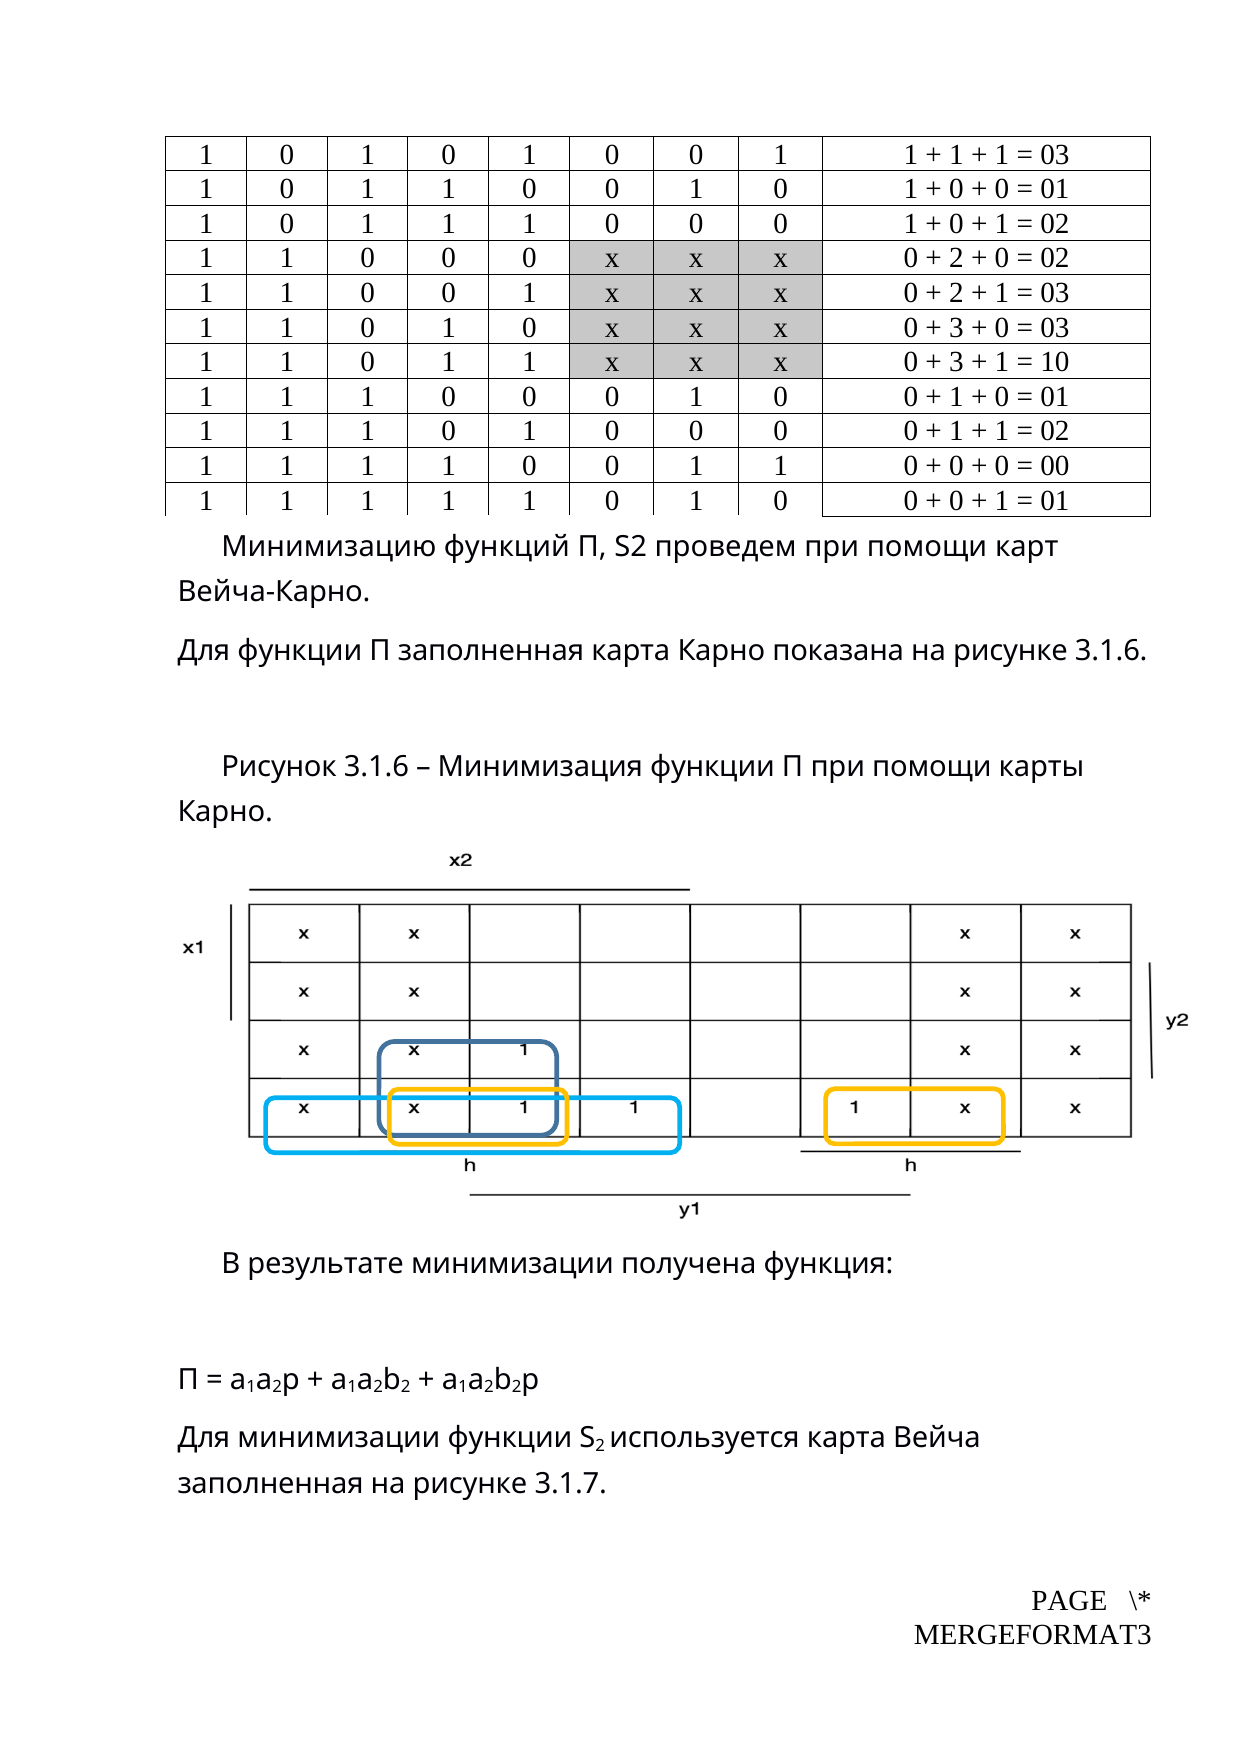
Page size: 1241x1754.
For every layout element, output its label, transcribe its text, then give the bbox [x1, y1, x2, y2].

table_cell 0 [247, 137, 327, 170]
table_cell 0 [570, 414, 653, 447]
table_cell 0 [570, 379, 653, 412]
table_cell 1 [247, 241, 327, 274]
table_cell х [739, 275, 822, 309]
table_cell 0 + 1 + 1 = 02 [823, 414, 1150, 447]
table_cell x [570, 344, 653, 378]
table_cell 1 [247, 414, 327, 447]
text Для функции П заполненная карта Карно показана на рисунке 3.1.6. [177, 629, 1152, 668]
text Минимизацию функций П, S2 проведем при помощи карт Вейча-Карно. [177, 525, 1152, 610]
table_cell 0 [739, 414, 822, 447]
table_cell 0 + 2 + 1 = 03 [823, 275, 1150, 309]
table_cell 1 [328, 206, 407, 239]
table_cell 1 [654, 483, 738, 516]
table_cell 1 [166, 137, 246, 170]
table_cell 0 [408, 137, 488, 170]
table_cell х [570, 275, 653, 309]
text В результате минимизации получена функция: [177, 1242, 1152, 1282]
table_cell 0 [328, 310, 407, 343]
table_cell 0 [654, 137, 738, 170]
table_cell 1 [166, 483, 246, 516]
table_cell 1 [489, 483, 569, 516]
table_cell 1 [739, 137, 822, 170]
table_cell x [739, 310, 822, 343]
table_cell 1 [408, 448, 488, 482]
table_cell 0 [328, 344, 407, 378]
table_cell 1 [654, 171, 738, 205]
table_cell 0 [739, 206, 822, 239]
table_cell 1 [408, 344, 488, 378]
table_cell 1 [247, 344, 327, 378]
picture [177, 848, 1191, 1224]
table_cell 0 + 3 + 1 = 10 [823, 344, 1150, 378]
table_cell 1 [166, 448, 246, 482]
table_cell 0 + 3 + 0 = 03 [823, 310, 1150, 343]
table_cell 0 [570, 171, 653, 205]
table_cell х [739, 241, 822, 274]
table_cell 1 [166, 344, 246, 378]
table_cell x [654, 344, 738, 378]
table_cell 1 [166, 379, 246, 412]
table_cell х [570, 241, 653, 274]
table_cell 0 [408, 379, 488, 412]
table_cell 0 [738, 483, 822, 516]
table_cell 1 [654, 379, 738, 412]
table_cell x [570, 310, 653, 343]
table_cell 1 [328, 137, 407, 170]
table_cell 0 [489, 310, 569, 343]
table_cell 1 [166, 241, 246, 274]
table_cell 1 [328, 448, 407, 482]
table_cell 0 [570, 448, 653, 482]
table_cell 1 [166, 414, 246, 447]
table_cell 1 [166, 171, 246, 205]
table_cell 1 [489, 206, 569, 239]
table_cell 1 [654, 448, 738, 482]
table_cell 0 [739, 171, 822, 205]
table_cell 1 [328, 379, 407, 412]
table_cell 1 [247, 275, 327, 309]
table_cell 1 [408, 310, 488, 343]
table_cell 1 [489, 344, 569, 378]
table_cell 0 [489, 171, 569, 205]
table_cell 0 + 2 + 0 = 02 [823, 241, 1150, 274]
table_cell 1 [408, 171, 488, 205]
table_cell 0 [408, 414, 488, 447]
table_cell 1 [489, 137, 569, 170]
table_cell 0 + 1 + 0 = 01 [823, 379, 1150, 412]
table_cell 1 [489, 275, 569, 309]
text П = a1a2p + a1a2b2 + a1a2b2p [177, 1358, 1152, 1398]
table_cell 0 [408, 275, 488, 309]
table_cell 1 [166, 206, 246, 239]
text Рисунок 3.1.6 – Минимизация функции П при помощи карты Карно. [177, 745, 1152, 830]
table_cell 0 [328, 241, 407, 274]
table_cell 1 [166, 275, 246, 309]
table_cell х [654, 241, 738, 274]
table_cell 1 [247, 448, 327, 482]
table_cell 1 [328, 414, 407, 447]
table_cell 0 [247, 171, 327, 205]
table_cell 0 [489, 241, 569, 274]
table_cell х [654, 275, 738, 309]
table_cell 0 [328, 275, 407, 309]
table_cell 1 [166, 310, 246, 343]
table_cell x [654, 310, 738, 343]
table_cell 0 [654, 206, 738, 239]
table_cell 0 + 0 + 1 = 01 [823, 483, 1150, 516]
table_cell 1 [489, 414, 569, 447]
table_cell 1 + 0 + 1 = 02 [823, 206, 1150, 239]
table_cell 0 [570, 137, 653, 170]
table_cell 0 + 0 + 0 = 00 [823, 448, 1150, 482]
table_cell 0 [570, 206, 653, 239]
table_cell 1 [408, 483, 489, 516]
table_cell 1 [328, 171, 407, 205]
table_cell 0 [489, 379, 569, 412]
table_cell 1 + 0 + 0 = 01 [823, 171, 1150, 205]
table_cell 1 [408, 206, 488, 239]
table_cell 0 [489, 448, 569, 482]
table_cell 1 [246, 483, 327, 516]
table_cell 0 [739, 379, 822, 412]
table_cell 1 [247, 379, 327, 412]
text Для минимизации функции S2 используется карта Вейча заполненная на рисунке 3.1.7. [177, 1416, 1152, 1502]
table_cell x [739, 344, 822, 378]
table_cell 1 [327, 483, 408, 516]
table_cell 0 [247, 206, 327, 239]
table_cell 1 + 1 + 1 = 03 [823, 137, 1150, 170]
table_cell 0 [570, 483, 654, 516]
table_cell 0 [654, 414, 738, 447]
table_cell 1 [247, 310, 327, 343]
table_cell 0 [408, 241, 488, 274]
table_cell 1 [739, 448, 822, 482]
